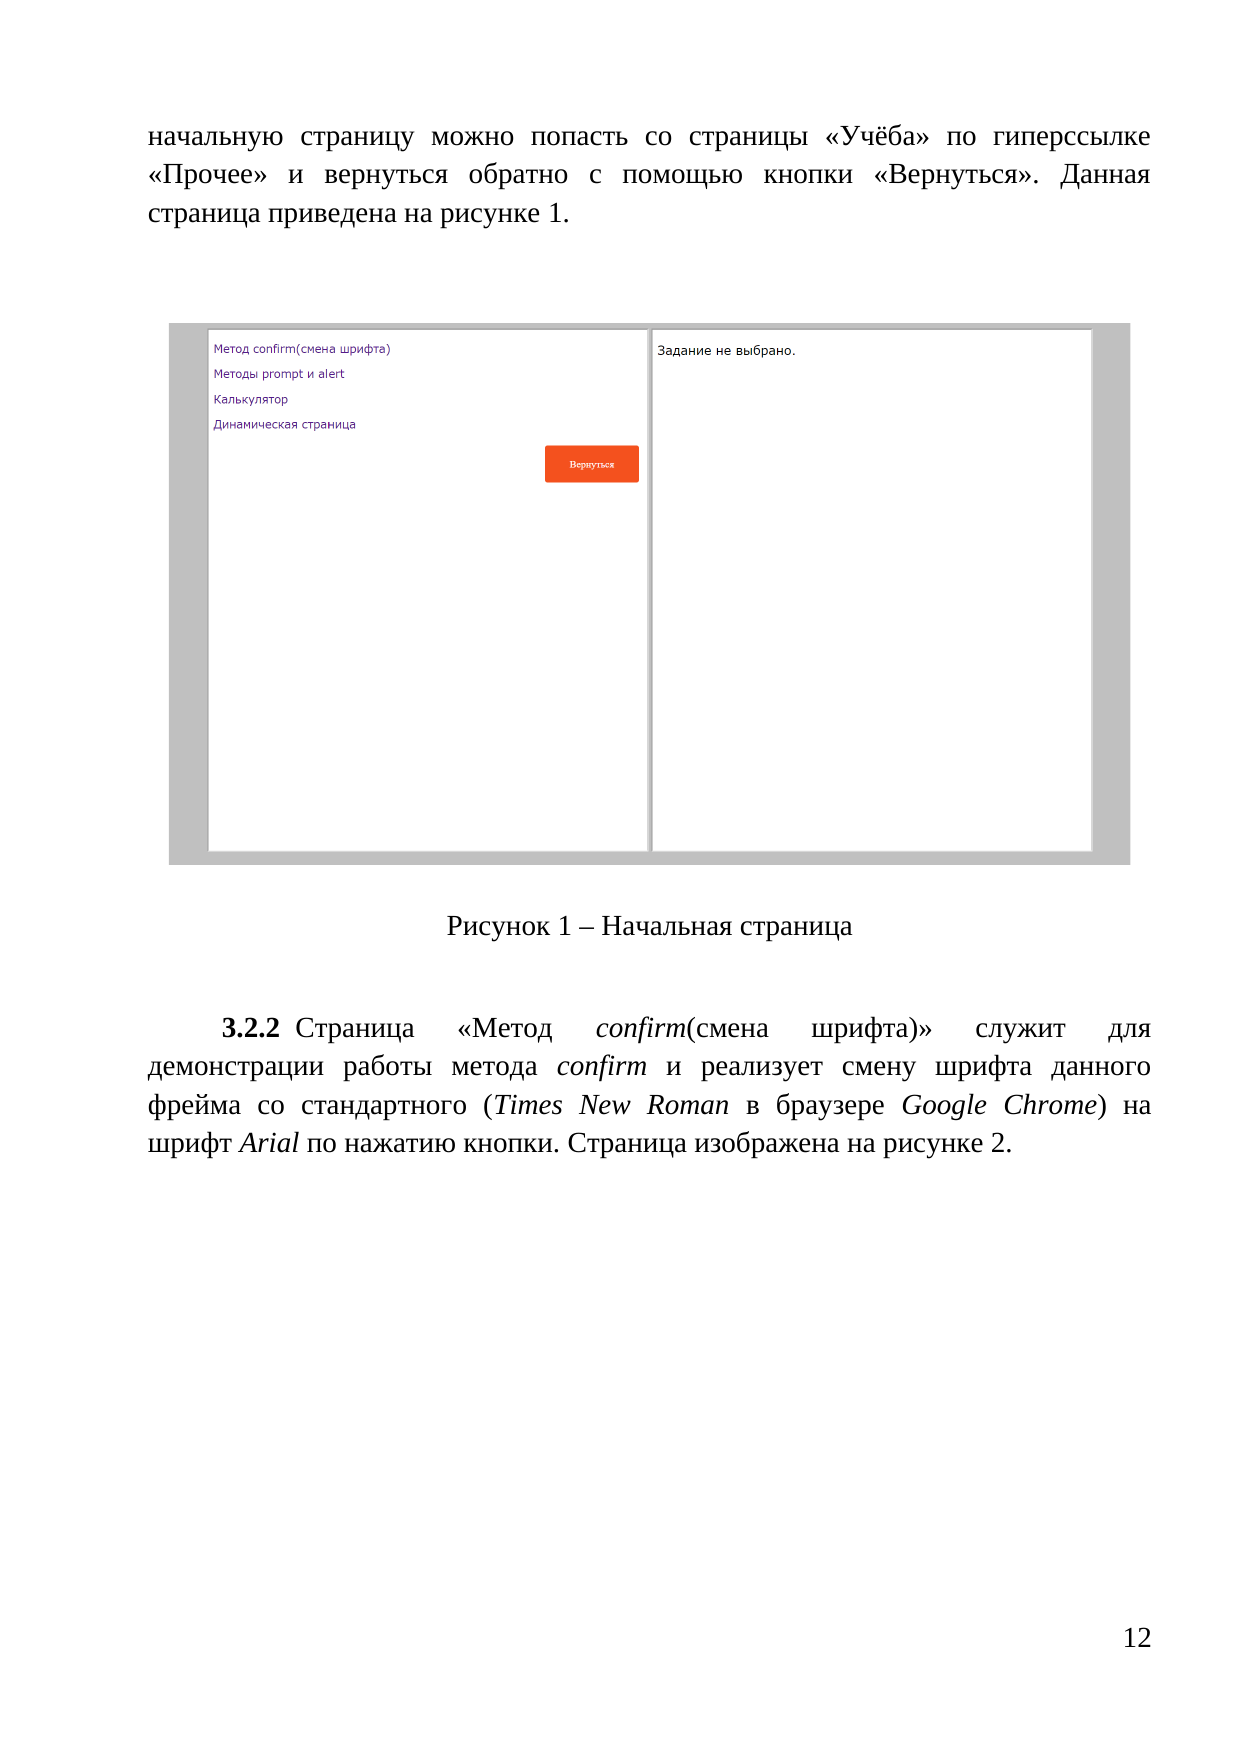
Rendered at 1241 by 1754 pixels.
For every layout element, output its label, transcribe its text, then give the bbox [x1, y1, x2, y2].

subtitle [148, 118, 1152, 229]
picture [168, 323, 1131, 865]
subtitle Страница «Метод confirm(смена шрифта)» служит для демонстрации работы метода confirm и реализует смену шрифта данного фрейма со стандартного (Times New Roman в браузере Google Chrome) на шрифт Arial по нажатию кнопки. Страница изображена на рисунке 2. [148, 1010, 1152, 1159]
text Рисунок 1 – Начальная страница [148, 908, 1152, 941]
